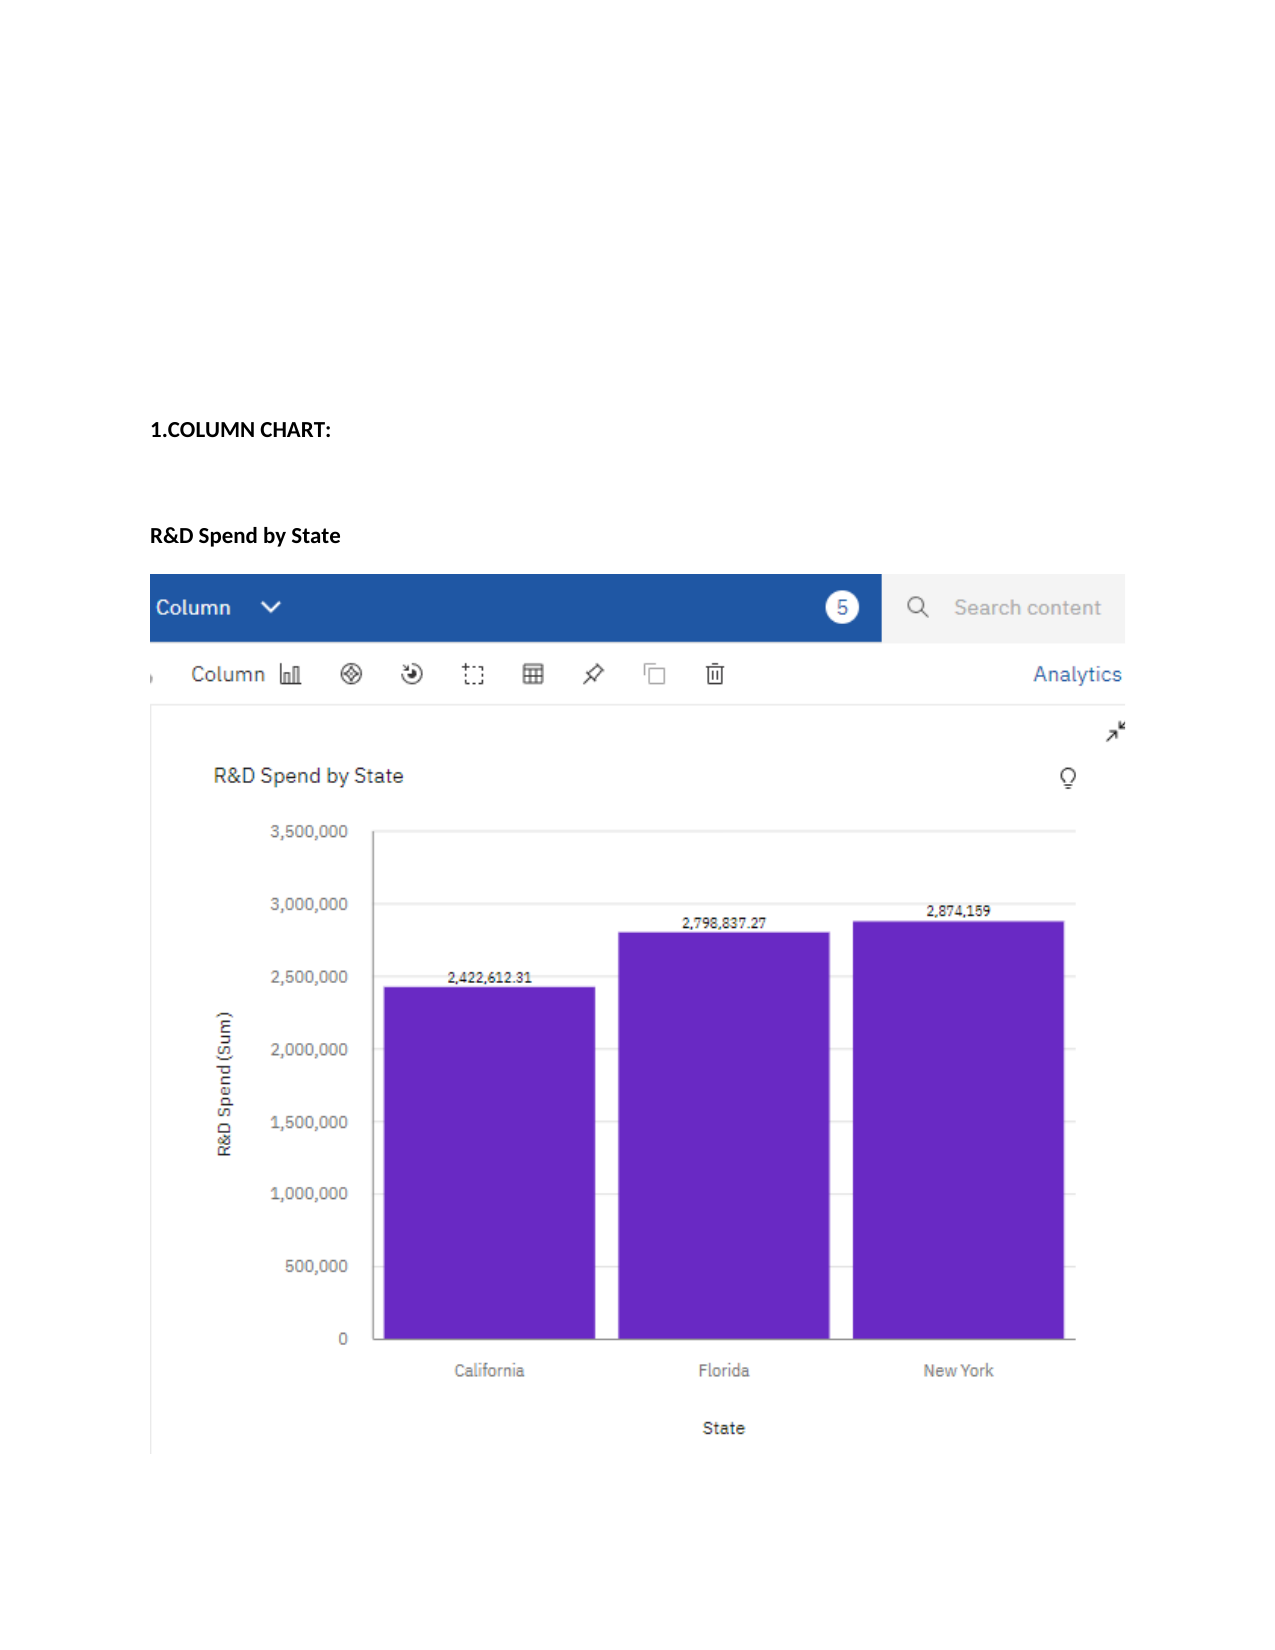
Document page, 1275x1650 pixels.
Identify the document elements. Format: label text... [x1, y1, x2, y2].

picture [150, 574, 1125, 1454]
text 1.COLUMN CHART: [150, 415, 1125, 443]
text R&D Spend by State [150, 521, 1125, 549]
